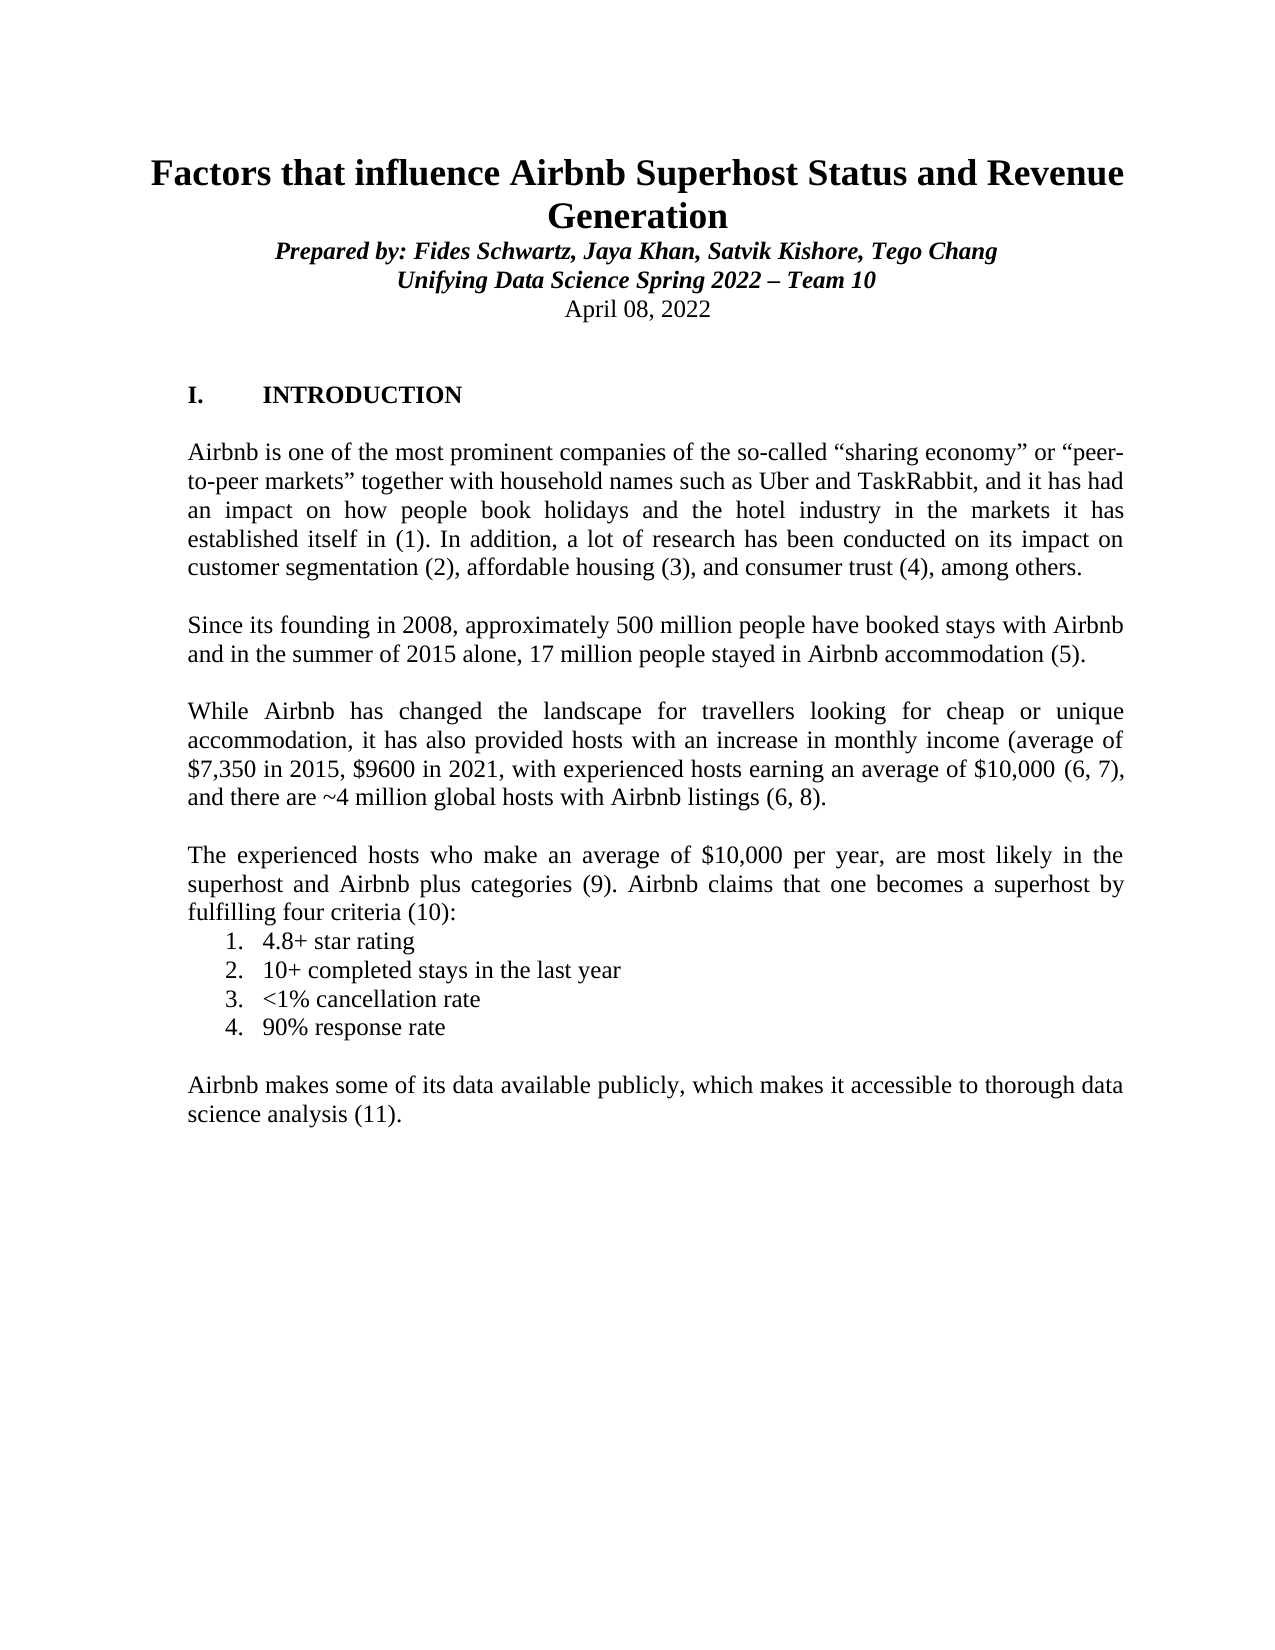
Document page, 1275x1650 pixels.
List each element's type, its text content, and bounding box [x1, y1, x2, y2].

text The experienced hosts who make an average of $10,000 per year, are most likely in the superhost and Airbnb plus categories (9). Airbnb claims that one becomes a superhost by fulfilling four criteria (10): [187, 840, 1125, 926]
list 90% response rate [225, 1012, 1125, 1041]
text Airbnb makes some of its data available publicly, which makes it accessible to thorough data science analysis (11). [187, 1070, 1125, 1127]
text Factors that influence Airbnb Superhost Status and Revenue Generation [150, 150, 1125, 236]
list <1% cancellation rate [225, 984, 1125, 1012]
list 10+ completed stays in the last year [225, 955, 1125, 984]
text Prepared by: Fides Schwartz, Jaya Khan, Satvik Kishore, Tego Chang [150, 236, 1125, 265]
list INTRODUCTION [187, 380, 1125, 409]
text Airbnb is one of the most prominent companies of the so-called “sharing economy” or “peer-to-peer markets” together with household names such as Uber and TaskRabbit, and it has had an impact on how people book holidays and the hotel industry in the markets it has established itself in (1). In addition, a lot of research has been conducted on its impact on customer segmentation (2), affordable housing (3), and consumer trust (4), among others. [187, 437, 1125, 581]
list 4.8+ star rating [225, 926, 1125, 955]
text April 08, 2022 [150, 294, 1125, 322]
text While Airbnb has changed the landscape for travellers looking for cheap or unique accommodation, it has also provided hosts with an increase in monthly income (average of $7,350 in 2015, $9600 in 2021, with experienced hosts earning an average of $10,000 (6, 7), and there are ~4 million global hosts with Airbnb listings (6, 8). [187, 696, 1125, 811]
text Unifying Data Science Spring 2022 – Team 10 [150, 265, 1125, 294]
text Since its founding in 2008, approximately 500 million people have booked stays with Airbnb and in the summer of 2015 alone, 17 million people stayed in Airbnb accommodation (5). [187, 610, 1125, 667]
